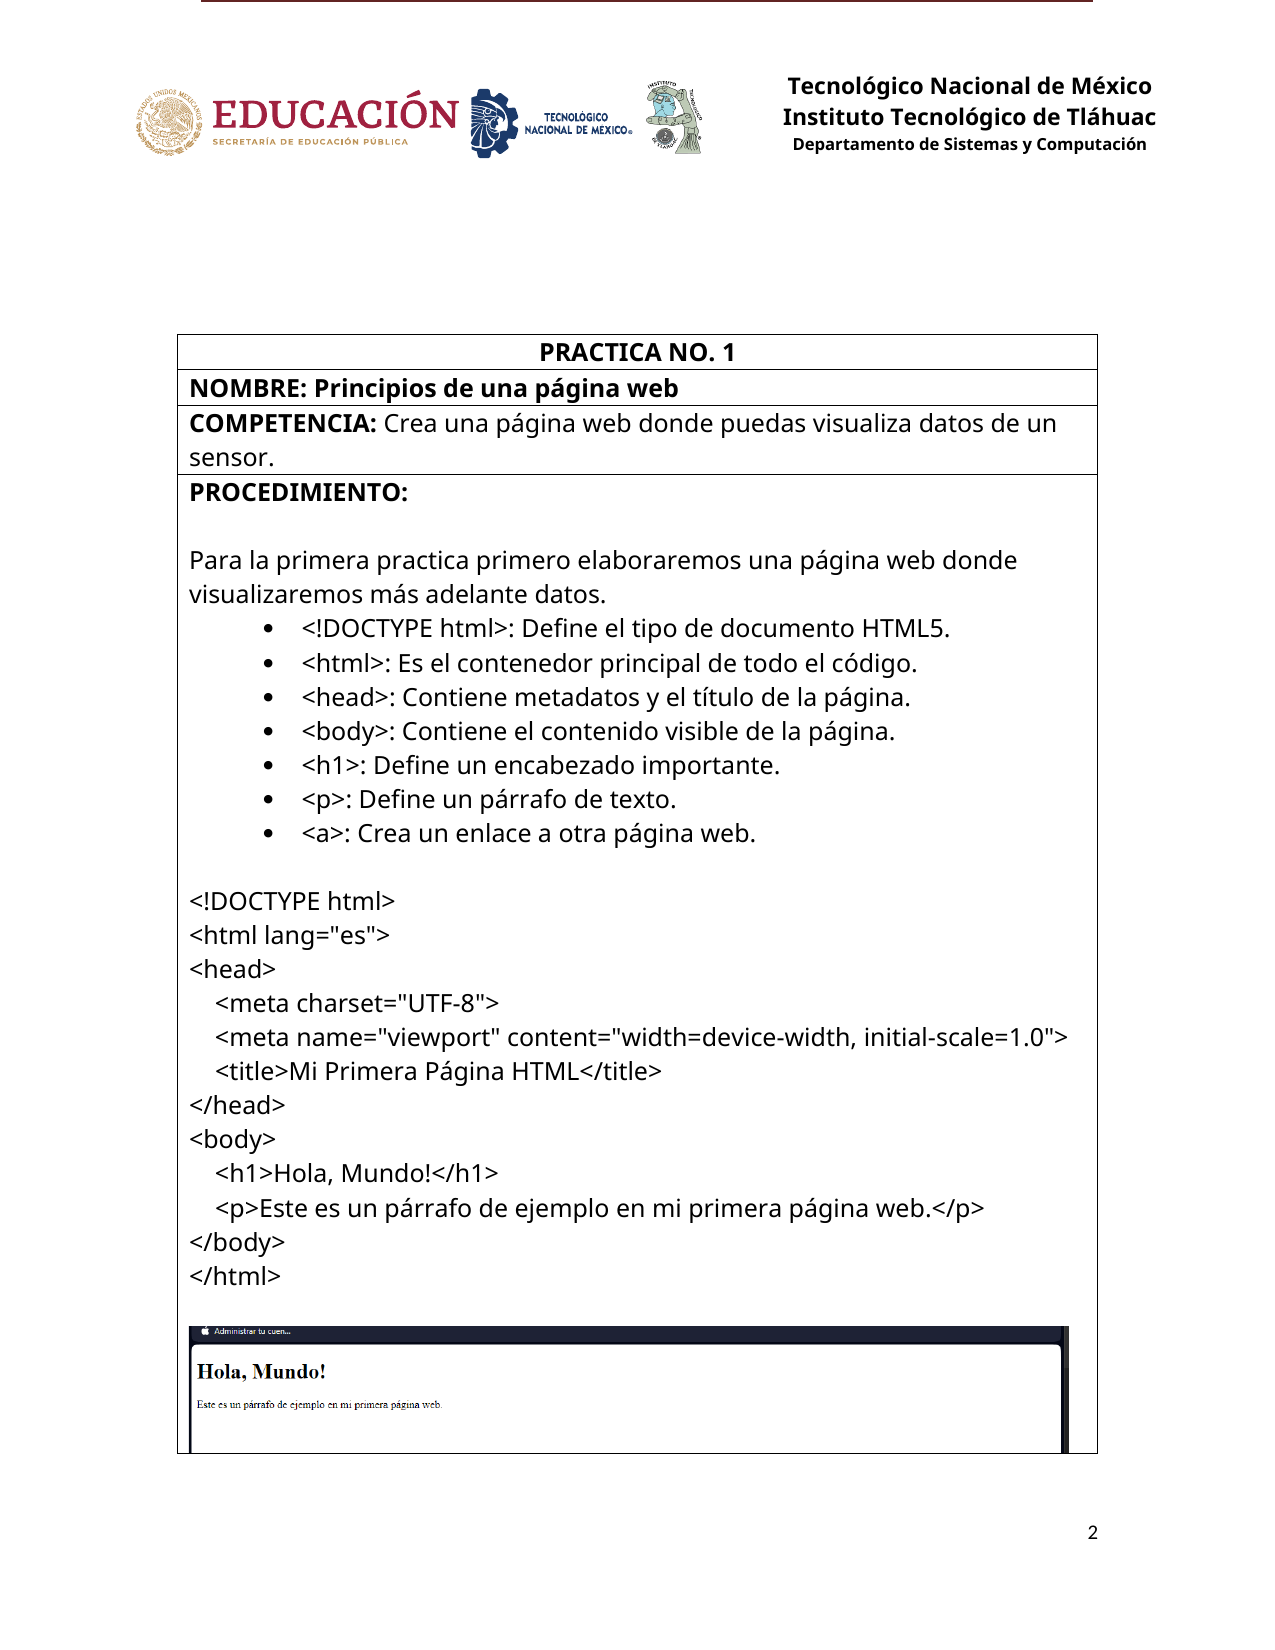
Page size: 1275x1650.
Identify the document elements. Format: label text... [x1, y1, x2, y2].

table_header PRACTICA NO. 1 [178, 335, 1097, 369]
table_cell COMPETENCIA: Crea una página web donde puedas visualiza datos de un sensor. [178, 406, 1097, 474]
picture [645, 79, 703, 154]
picture [188, 1326, 1069, 1453]
table_cell NOMBRE: Principios de una página web [178, 370, 1097, 405]
